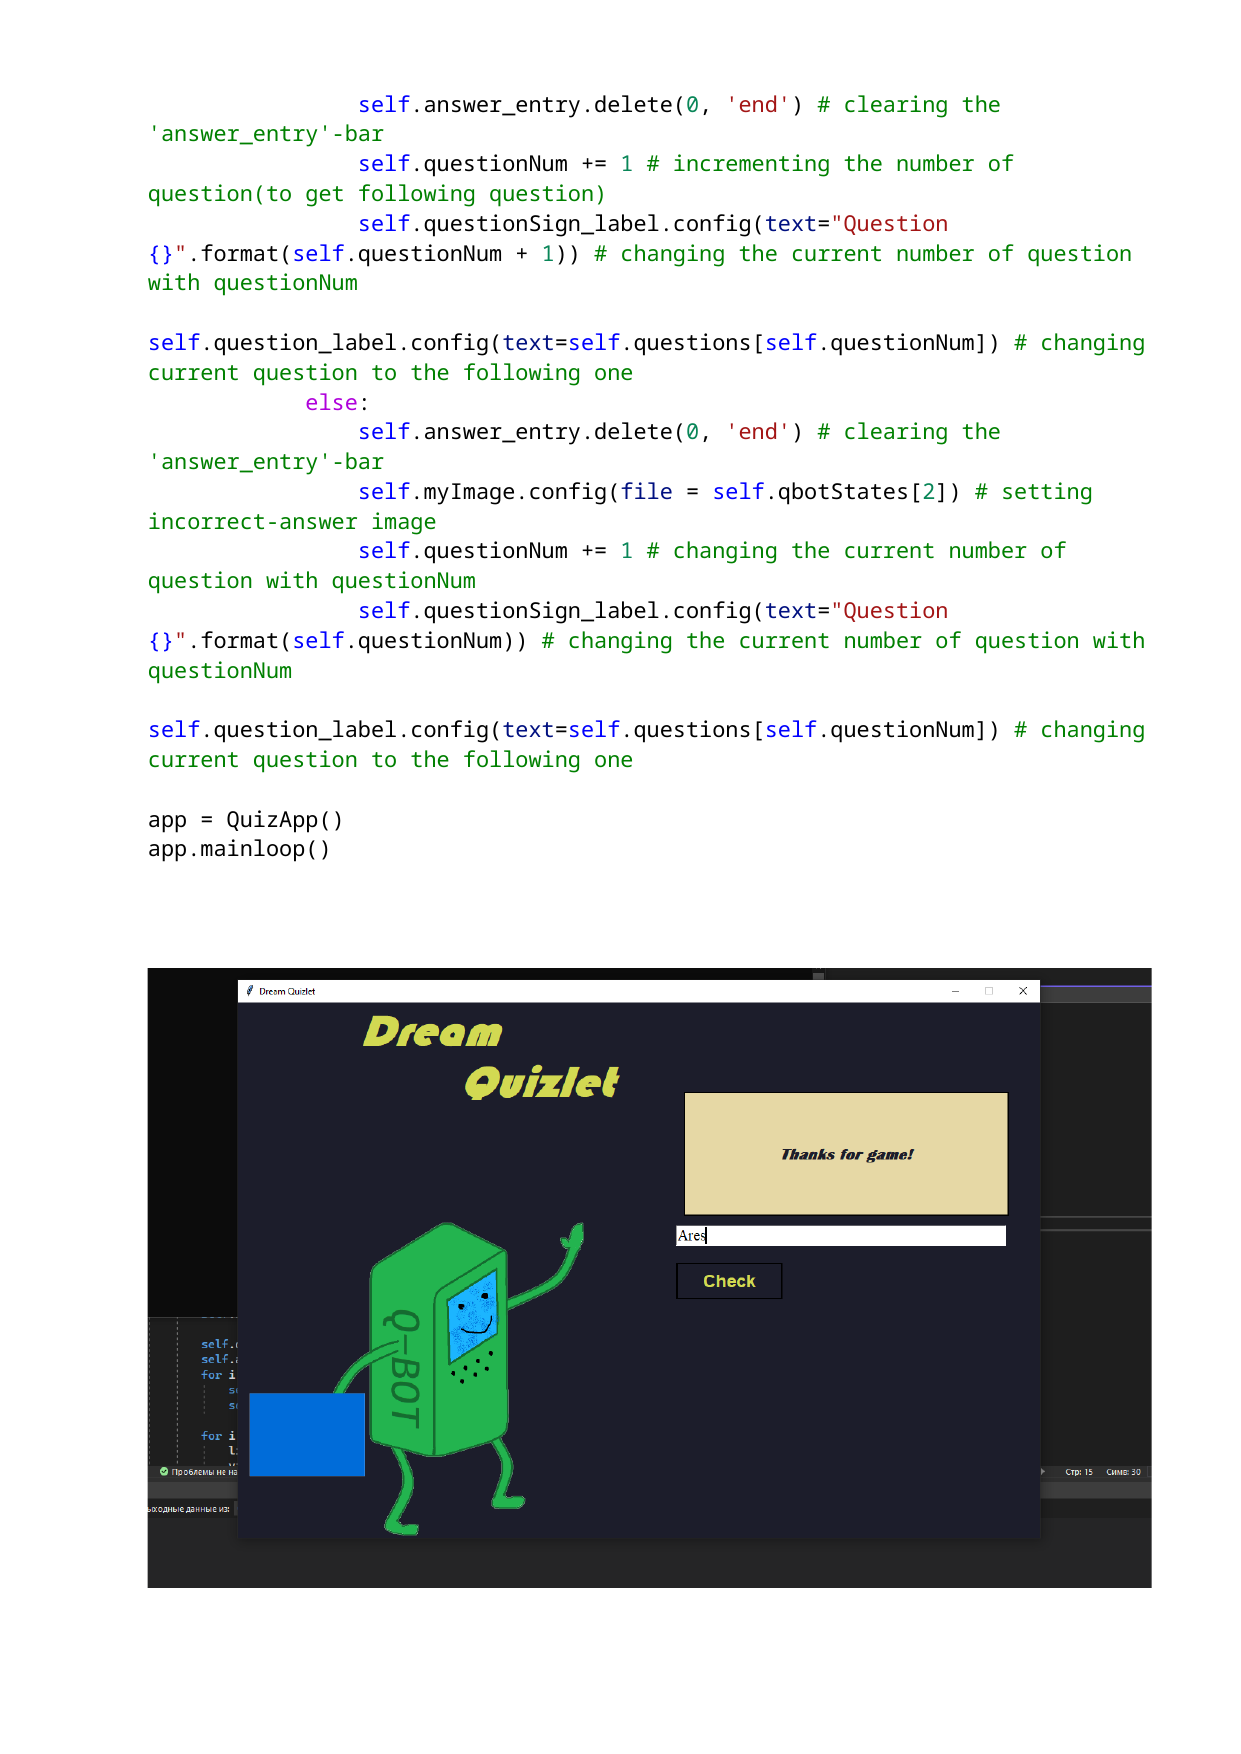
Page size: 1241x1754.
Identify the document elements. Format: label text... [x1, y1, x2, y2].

picture [147, 968, 1152, 1588]
text app = QuizApp() [148, 803, 1152, 833]
text self.question_label.config(text=self.questions[self.questionNum]) # changing current question to the following one [148, 297, 1152, 386]
text self.questionNum += 1 # incrementing the number of question(to get following question) [148, 148, 1152, 208]
text else: [148, 386, 1152, 416]
text self.answer_entry.delete(0, 'end') # clearing the 'answer_entry'-bar [148, 88, 1152, 148]
text self.questionSign_label.config(text="Question {}".format(self.questionNum)) # changing the current number of question with questionNum [148, 595, 1152, 684]
text self.answer_entry.delete(0, 'end') # clearing the 'answer_entry'-bar [148, 416, 1152, 476]
text self.question_label.config(text=self.questions[self.questionNum]) # changing current question to the following one [148, 684, 1152, 774]
text app.mainloop() [148, 833, 1152, 863]
text self.questionNum += 1 # changing the current number of question with questionNum [148, 535, 1152, 595]
text self.questionSign_label.config(text="Question {}".format(self.questionNum + 1)) # changing the current number of question with questionNum [148, 208, 1152, 297]
text self.myImage.config(file = self.qbotStates[2]) # setting incorrect-answer image [148, 476, 1152, 535]
